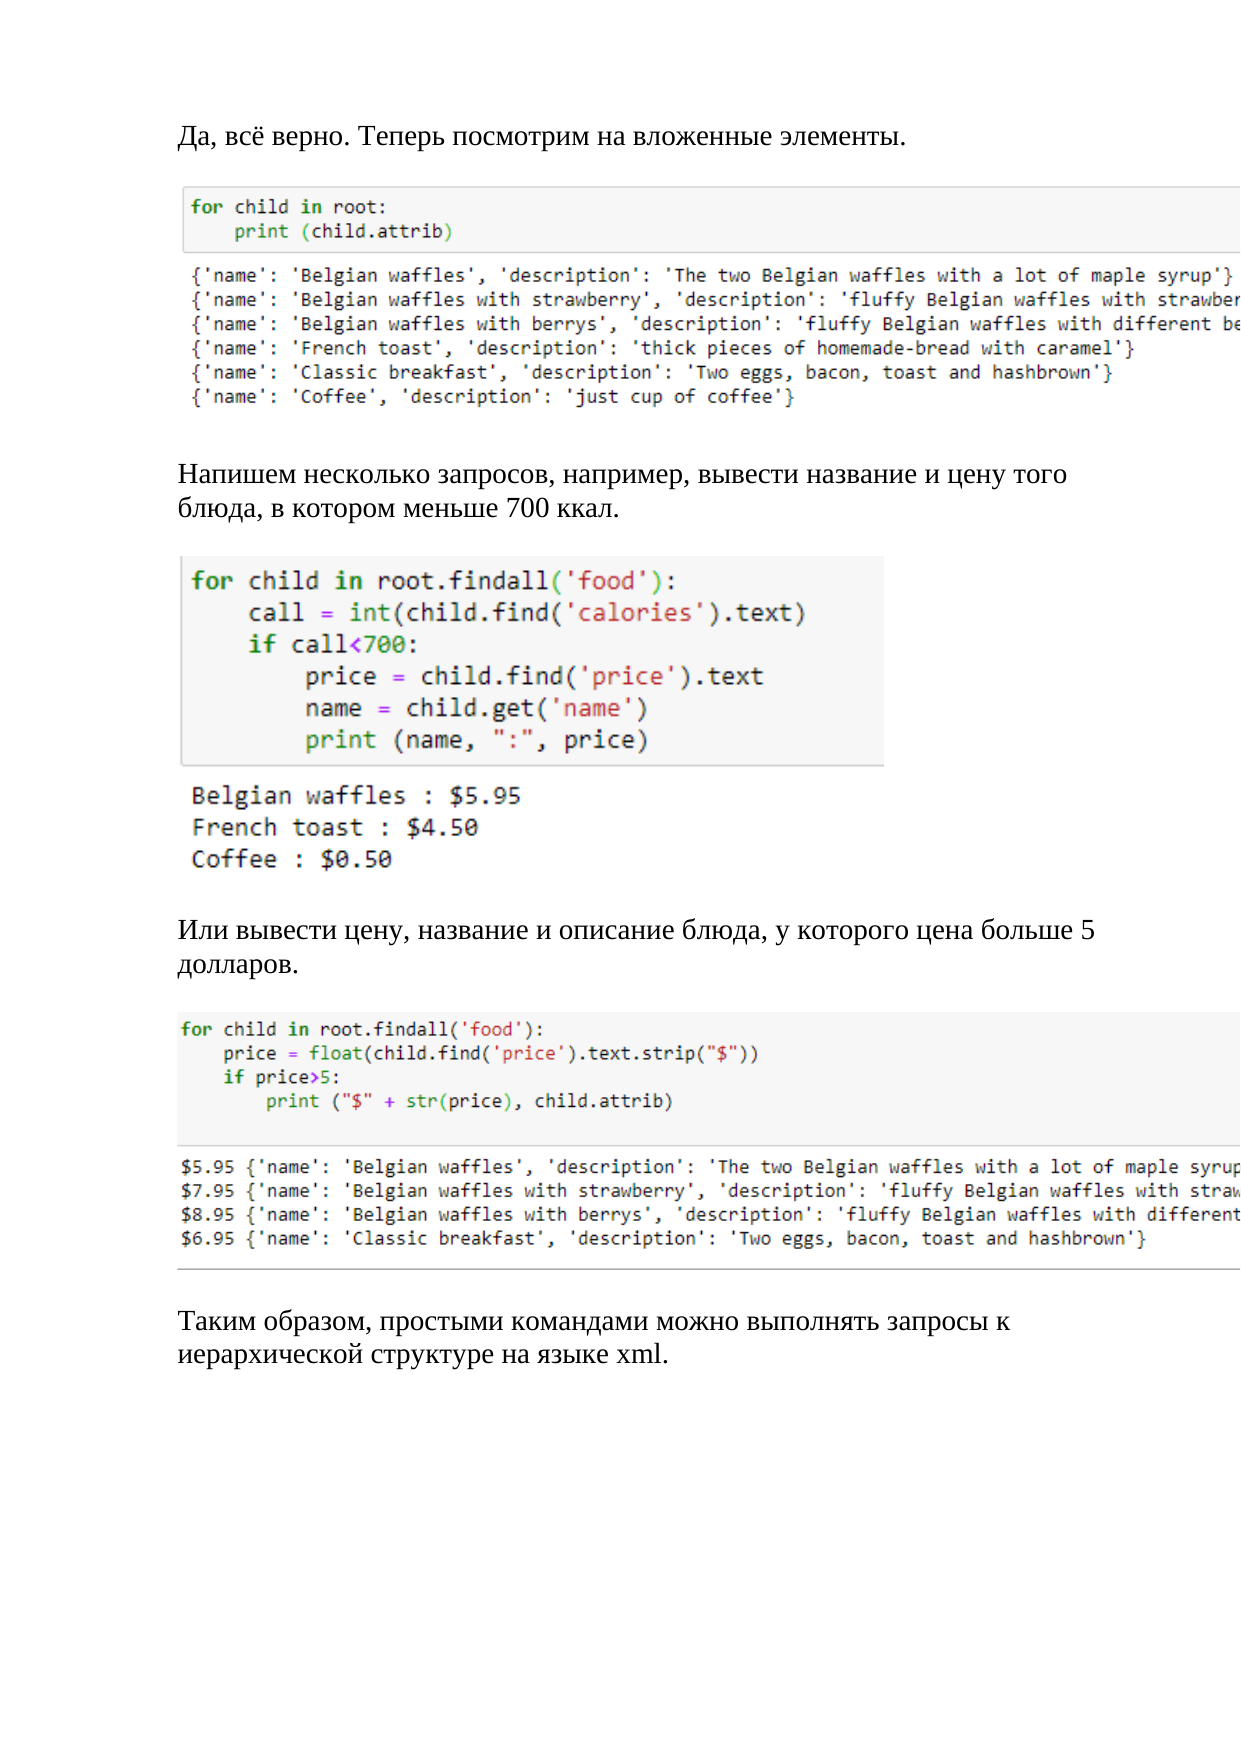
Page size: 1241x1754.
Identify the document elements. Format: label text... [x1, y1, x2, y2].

text Или вывести цену, название и описание блюда, у которого цена больше 5 долларов. [177, 912, 1152, 979]
picture [177, 185, 1241, 423]
text Напишем несколько запросов, например, вывести название и цену того блюда, в котором меньше 700 ккал. [177, 456, 1152, 523]
text Да, всё верно. Теперь посмотрим на вложенные элементы. [177, 118, 1152, 152]
picture [177, 556, 885, 879]
picture [177, 1012, 1241, 1270]
text Таким образом, простыми командами можно выполнять запросы к иерархической структуре на языке xml. [177, 1303, 1152, 1370]
